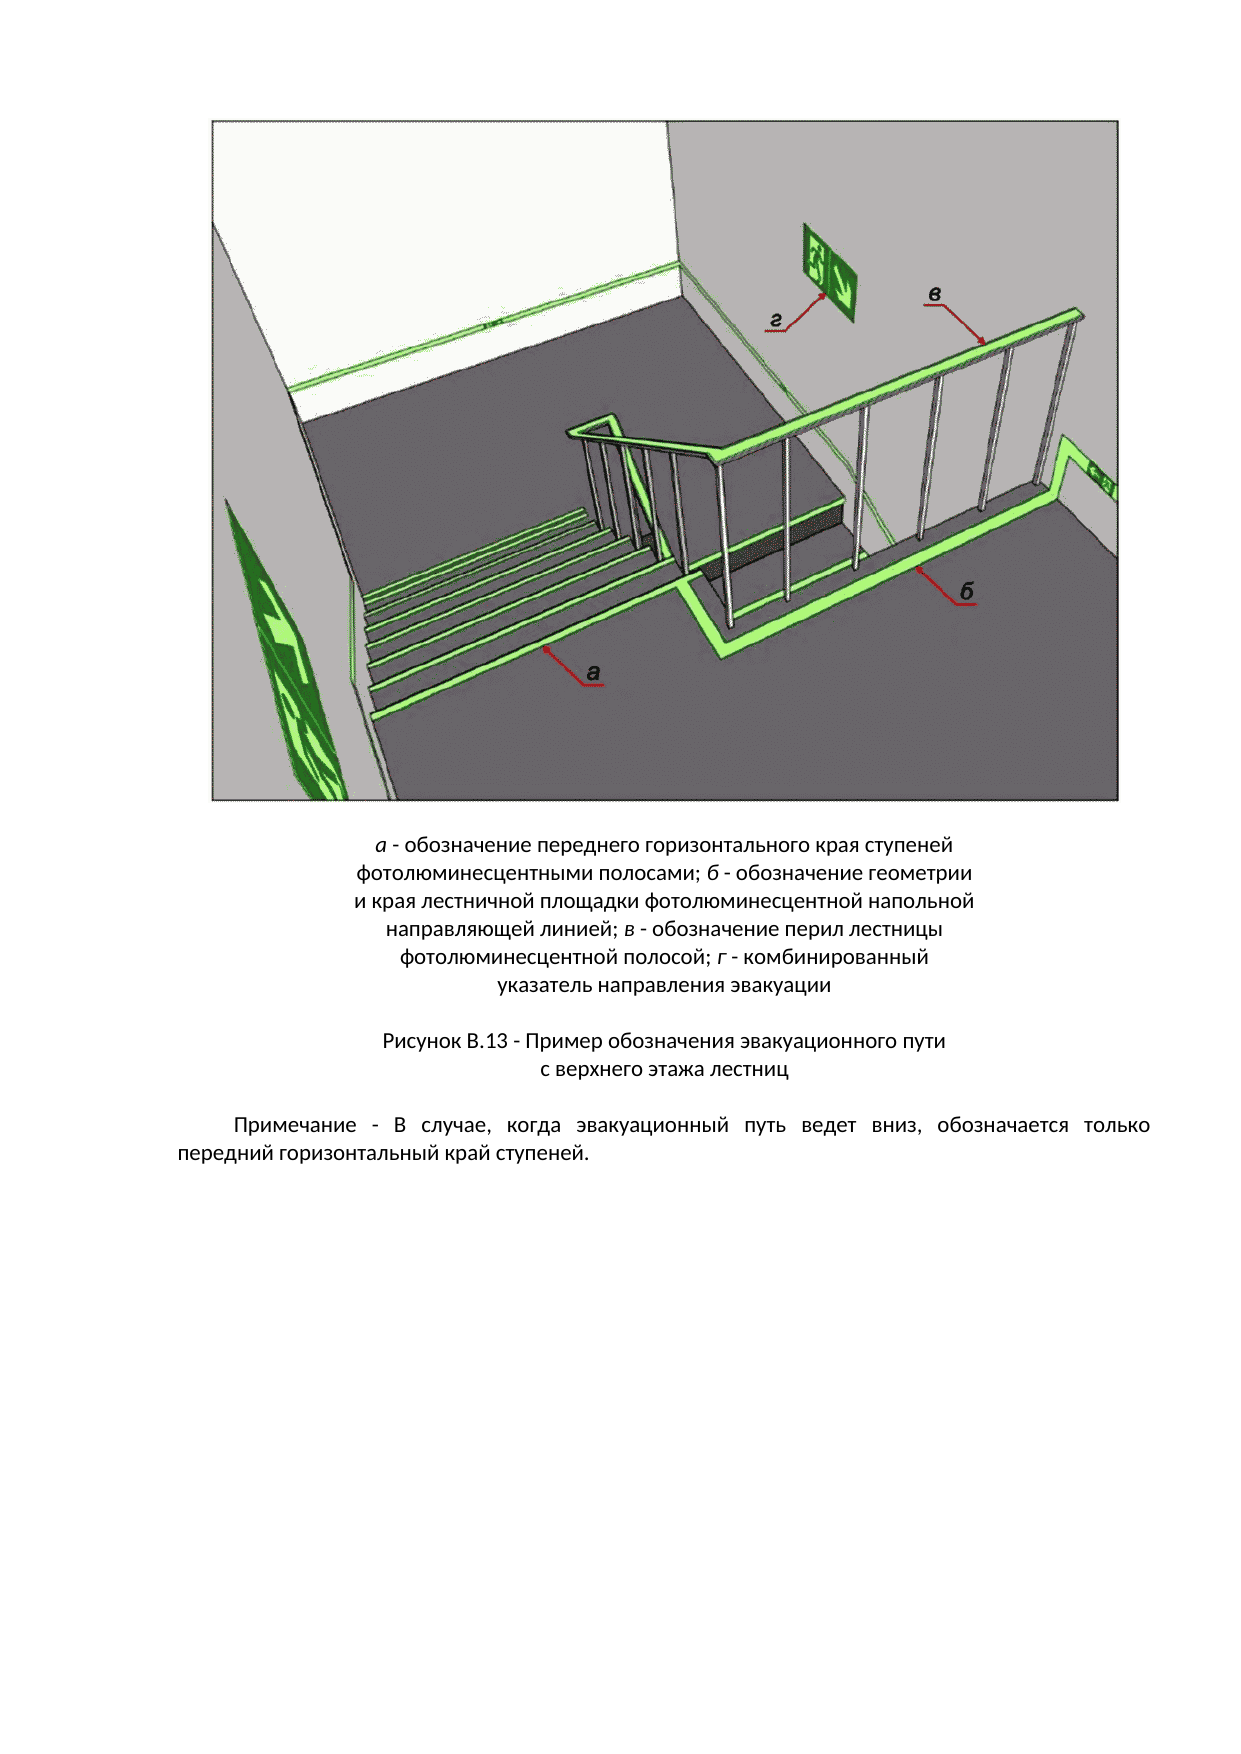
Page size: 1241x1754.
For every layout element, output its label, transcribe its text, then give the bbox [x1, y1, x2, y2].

text а - обозначение переднего горизонтального края ступеней [177, 830, 1152, 858]
text и края лестничной площадки фотолюминесцентной напольной [177, 886, 1152, 914]
text Примечание - В случае, когда эвакуационный путь ведет вниз, обозначается только передний горизонтальный край ступеней. [177, 1111, 1152, 1167]
text указатель направления эвакуации [177, 970, 1152, 998]
text Рисунок В.13 - Пример обозначения эвакуационного пути [177, 1026, 1152, 1054]
text с верхнего этажа лестниц [177, 1054, 1152, 1082]
picture [208, 118, 1121, 803]
text фотолюминесцентной полосой; г - комбинированный [177, 942, 1152, 970]
text направляющей линией; в - обозначение перил лестницы [177, 914, 1152, 942]
text фотолюминесцентными полосами; б - обозначение геометрии [177, 858, 1152, 886]
